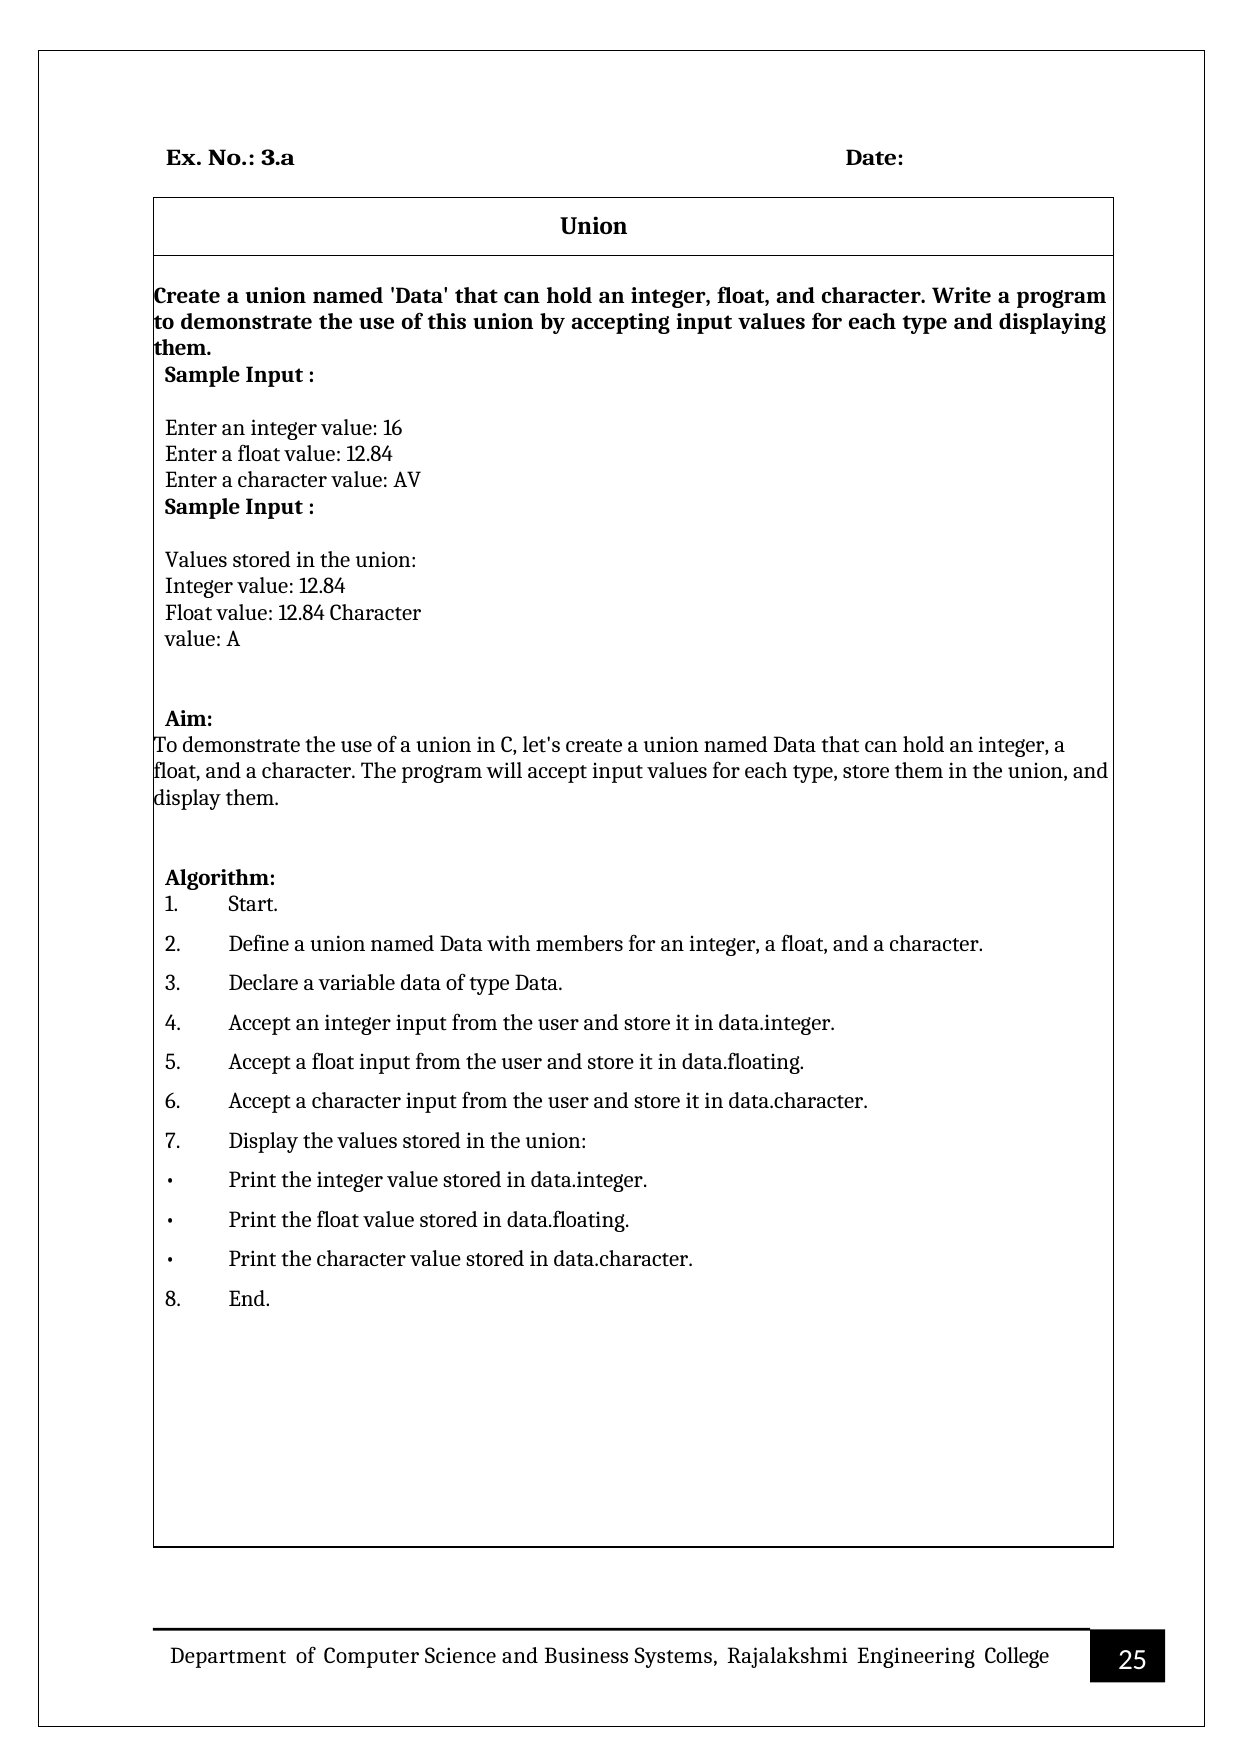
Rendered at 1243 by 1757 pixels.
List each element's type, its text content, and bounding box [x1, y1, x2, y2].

text Department of Computer Science and Business Systems, Rajalakshmi Engineering College [170, 1643, 1204, 1669]
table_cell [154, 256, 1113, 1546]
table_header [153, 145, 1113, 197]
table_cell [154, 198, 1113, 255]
